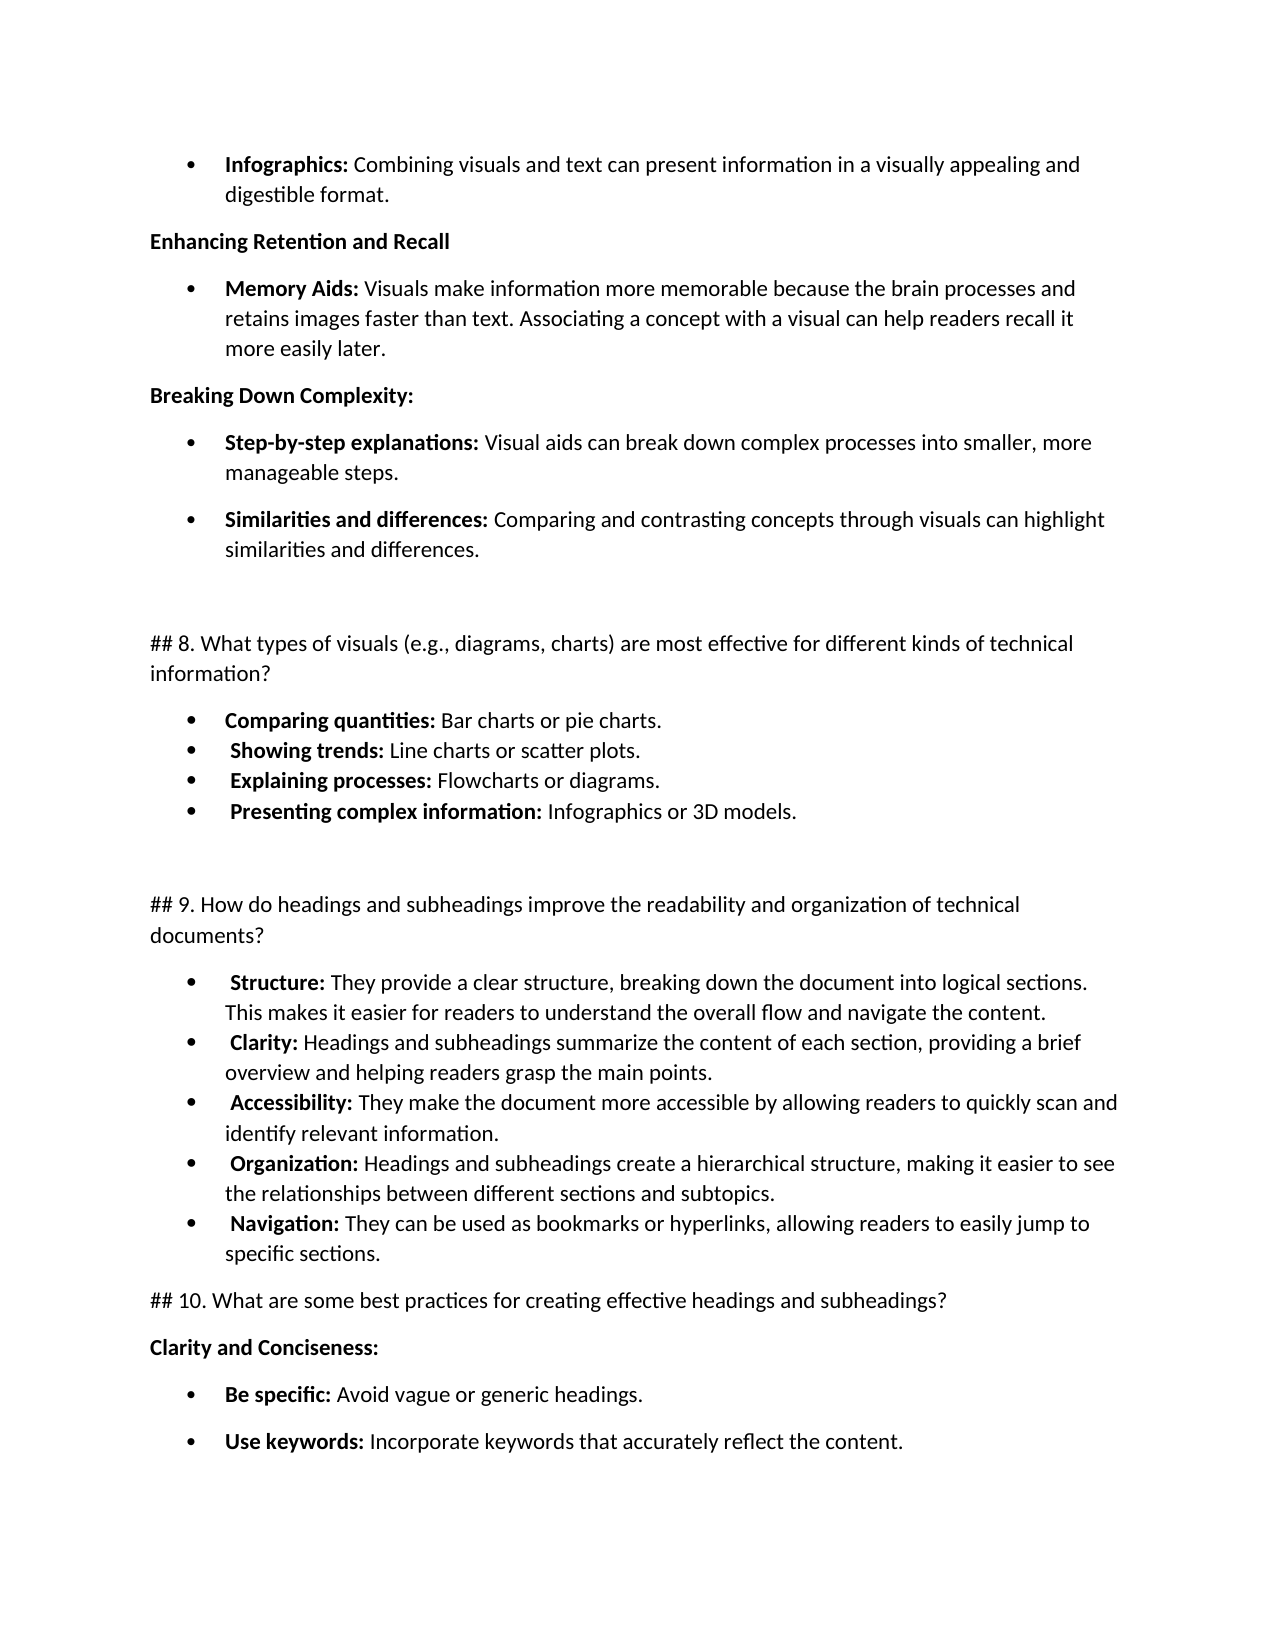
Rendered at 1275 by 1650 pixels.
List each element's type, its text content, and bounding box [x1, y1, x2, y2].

list Similarities and differences: Comparing and contrasting concepts through visuals can highlight similarities and differences. [187, 505, 1125, 563]
text ## 10. What are some best practices for creating effective headings and subheadings? [150, 1286, 1125, 1314]
text Enhancing Retention and Recall [150, 227, 1125, 255]
list Accessibility: They make the document more accessible by allowing readers to quickly scan and identify relevant information. [187, 1088, 1125, 1147]
list Explaining processes: Flowcharts or diagrams. [187, 767, 1125, 795]
list Comparing quantities: Bar charts or pie charts. [187, 706, 1125, 734]
list Presenting complex information: Infographics or 3D models. [187, 797, 1125, 825]
text ## 8. What types of visuals (e.g., diagrams, charts) are most effective for different kinds of technical information? [150, 629, 1125, 687]
list Structure: They provide a clear structure, breaking down the document into logical sections. This makes it easier for readers to understand the overall flow and navigate the content. [187, 968, 1125, 1026]
list Showing trends: Line charts or scatter plots. [187, 736, 1125, 764]
list Organization: Headings and subheadings create a hierarchical structure, making it easier to see the relationships between different sections and subtopics. [187, 1149, 1125, 1207]
text Breaking Down Complexity: [150, 381, 1125, 409]
list Infographics: Combining visuals and text can present information in a visually appealing and digestible format. [187, 150, 1125, 208]
list Clarity: Headings and subheadings summarize the content of each section, providing a brief overview and helping readers grasp the main points. [187, 1028, 1125, 1086]
list Use keywords: Incorporate keywords that accurately reflect the content. [187, 1427, 1125, 1455]
list Step-by-step explanations: Visual aids can break down complex processes into smaller, more manageable steps. [187, 428, 1125, 486]
text ## 9. How do headings and subheadings improve the readability and organization of technical documents? [150, 891, 1125, 949]
text Clarity and Conciseness: [150, 1333, 1125, 1361]
list Memory Aids: Visuals make information more memorable because the brain processes and retains images faster than text. Associating a concept with a visual can help readers recall it more easily later. [187, 274, 1125, 362]
list Be specific: Avoid vague or generic headings. [187, 1380, 1125, 1408]
list Navigation: They can be used as bookmarks or hyperlinks, allowing readers to easily jump to specific sections. [187, 1209, 1125, 1268]
